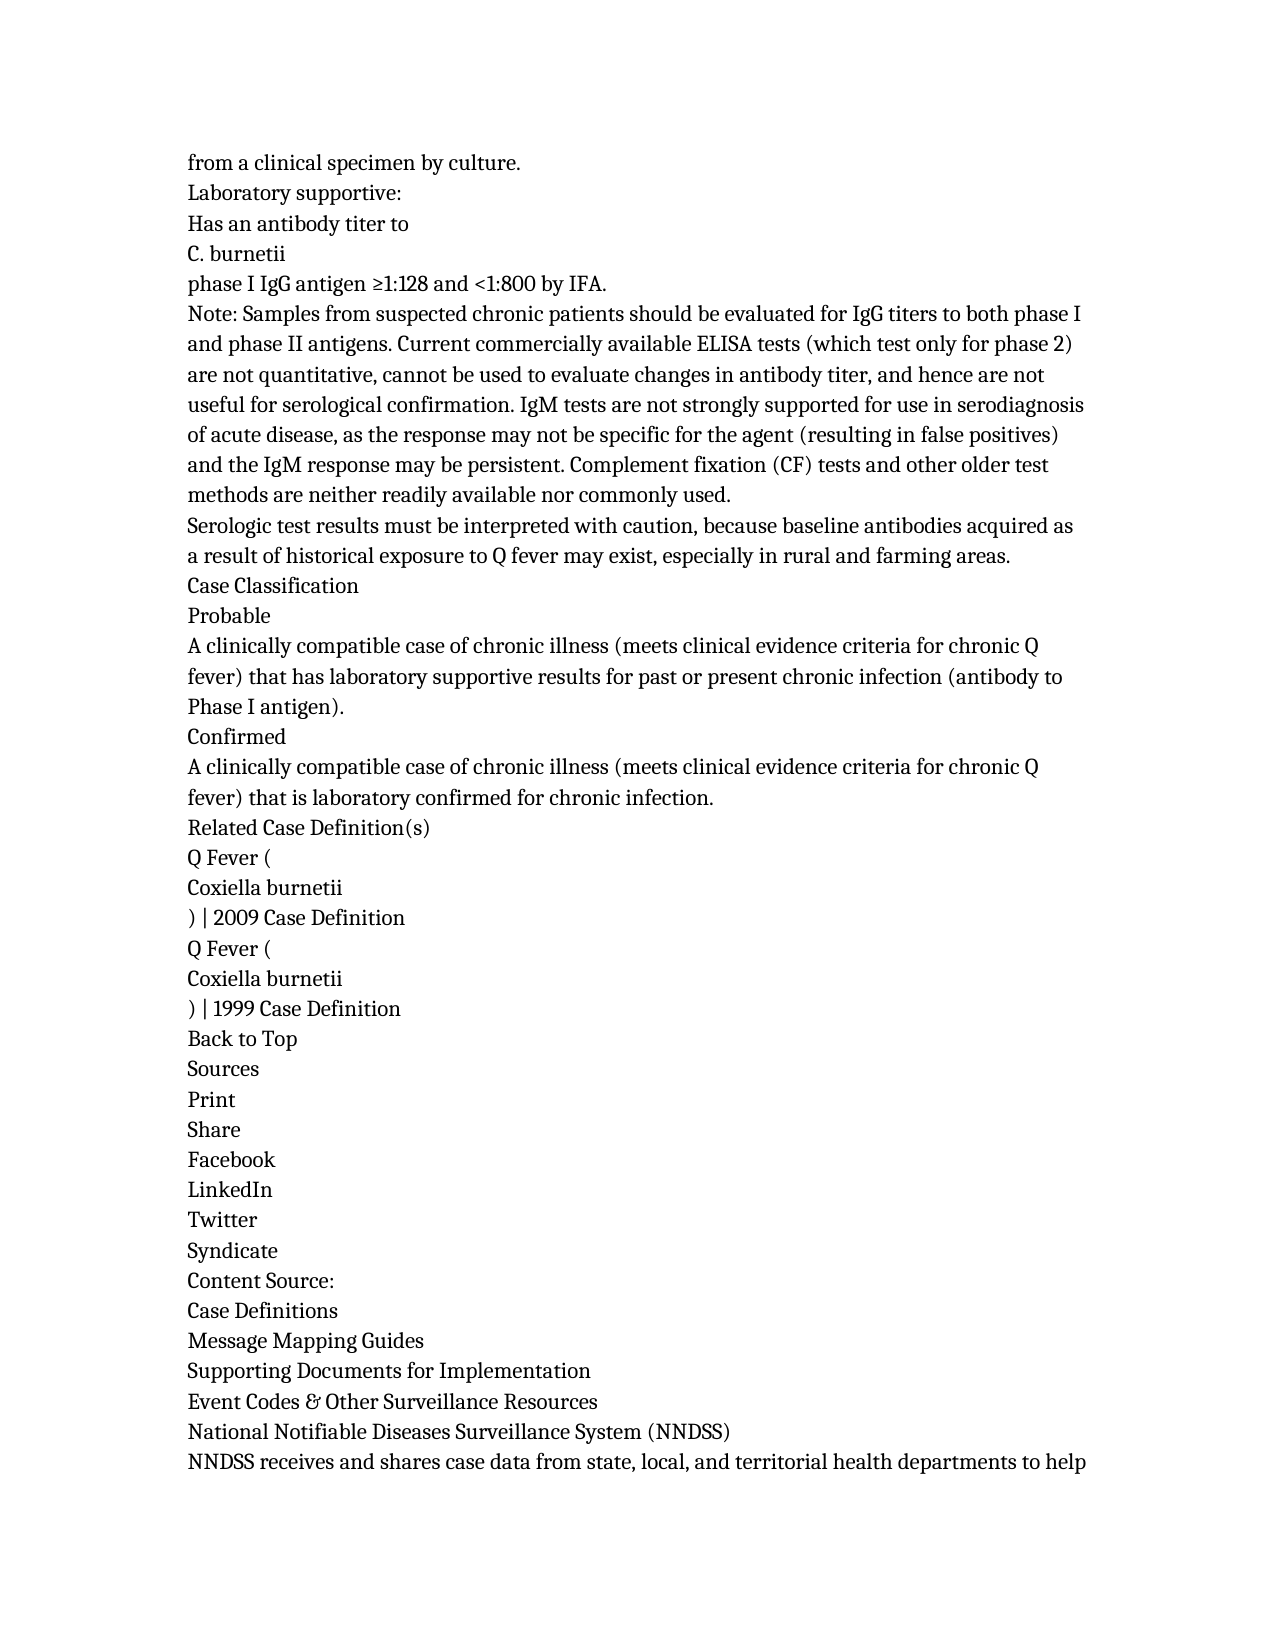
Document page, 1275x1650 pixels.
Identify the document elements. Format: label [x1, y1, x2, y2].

text [187, 150, 1087, 1475]
